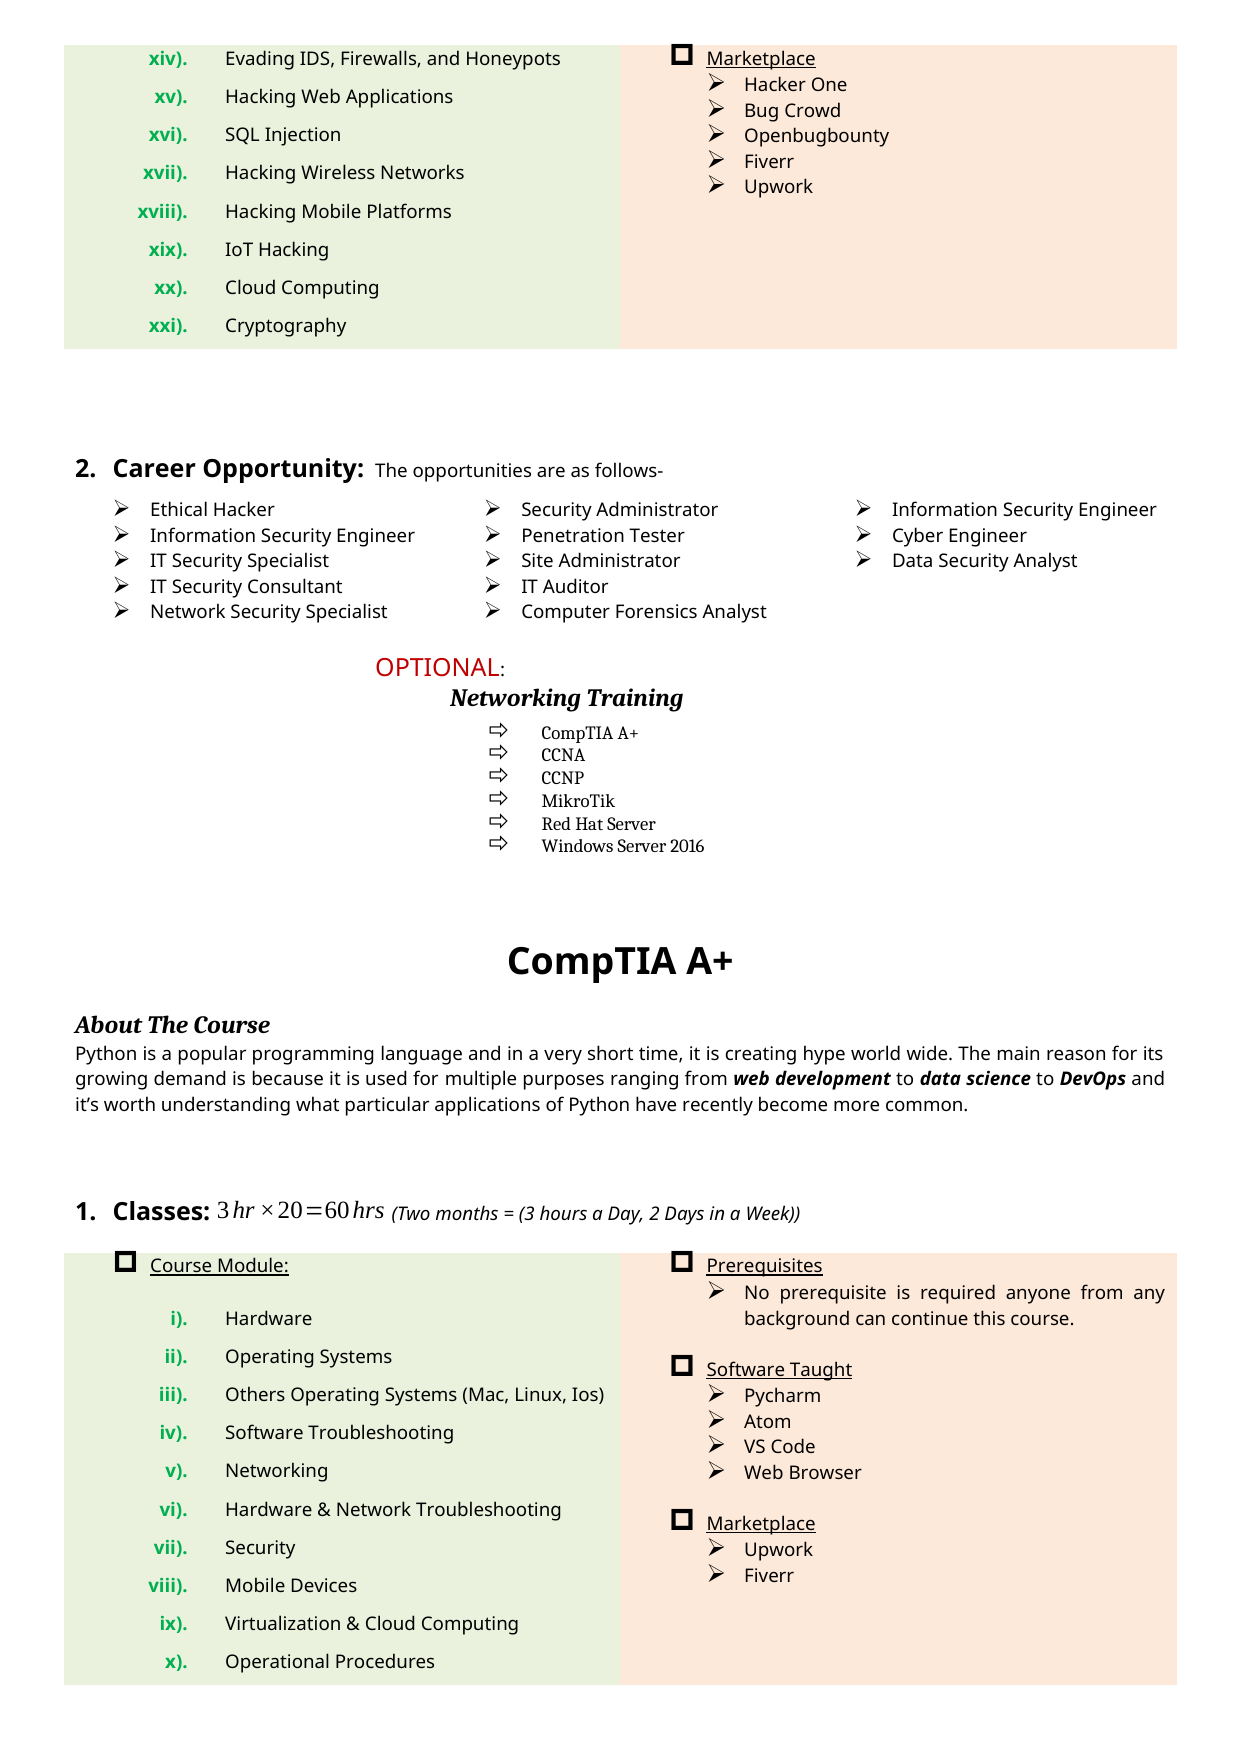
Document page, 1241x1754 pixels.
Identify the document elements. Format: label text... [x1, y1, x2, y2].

list CCNP [487, 767, 1165, 790]
list Classes: (Two months = (3 hours a Day, 2 Days in a Week)) [75, 1193, 1165, 1227]
text OPTIONAL: [375, 649, 1165, 683]
table_header Ethical Hacker Information Security Engineer IT Security Specialist IT Security Consultant Network Security Specialist [64, 496, 435, 624]
table_header Information Security Engineer Cyber Engineer Data Security Analyst [806, 496, 1177, 624]
text About The Course [75, 1011, 1165, 1040]
list CompTIA A+ [487, 722, 1165, 744]
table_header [64, 1253, 620, 1685]
list Career Opportunity: The opportunities are as follows- [75, 451, 1165, 485]
list Windows Server 2016 [487, 835, 1165, 858]
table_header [64, 45, 620, 349]
list Red Hat Server [487, 813, 1165, 835]
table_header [620, 45, 1177, 349]
text Networking Training [450, 683, 1165, 712]
text Python is a popular programming language and in a very short time, it is creating hype world wide. The main reason for its growing demand is because it is used for multiple purposes ranging from web development to data science to DevOps and it’s worth understanding what particular applications of Python have recently become more common. [75, 1040, 1165, 1117]
list CCNA [487, 744, 1165, 767]
table_header Security Administrator Penetration Tester Site Administrator IT Auditor Computer Forensics Analyst [435, 496, 806, 624]
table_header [620, 1253, 1177, 1685]
list MikroTik [487, 790, 1165, 813]
text CompTIA A+ [75, 935, 1165, 986]
